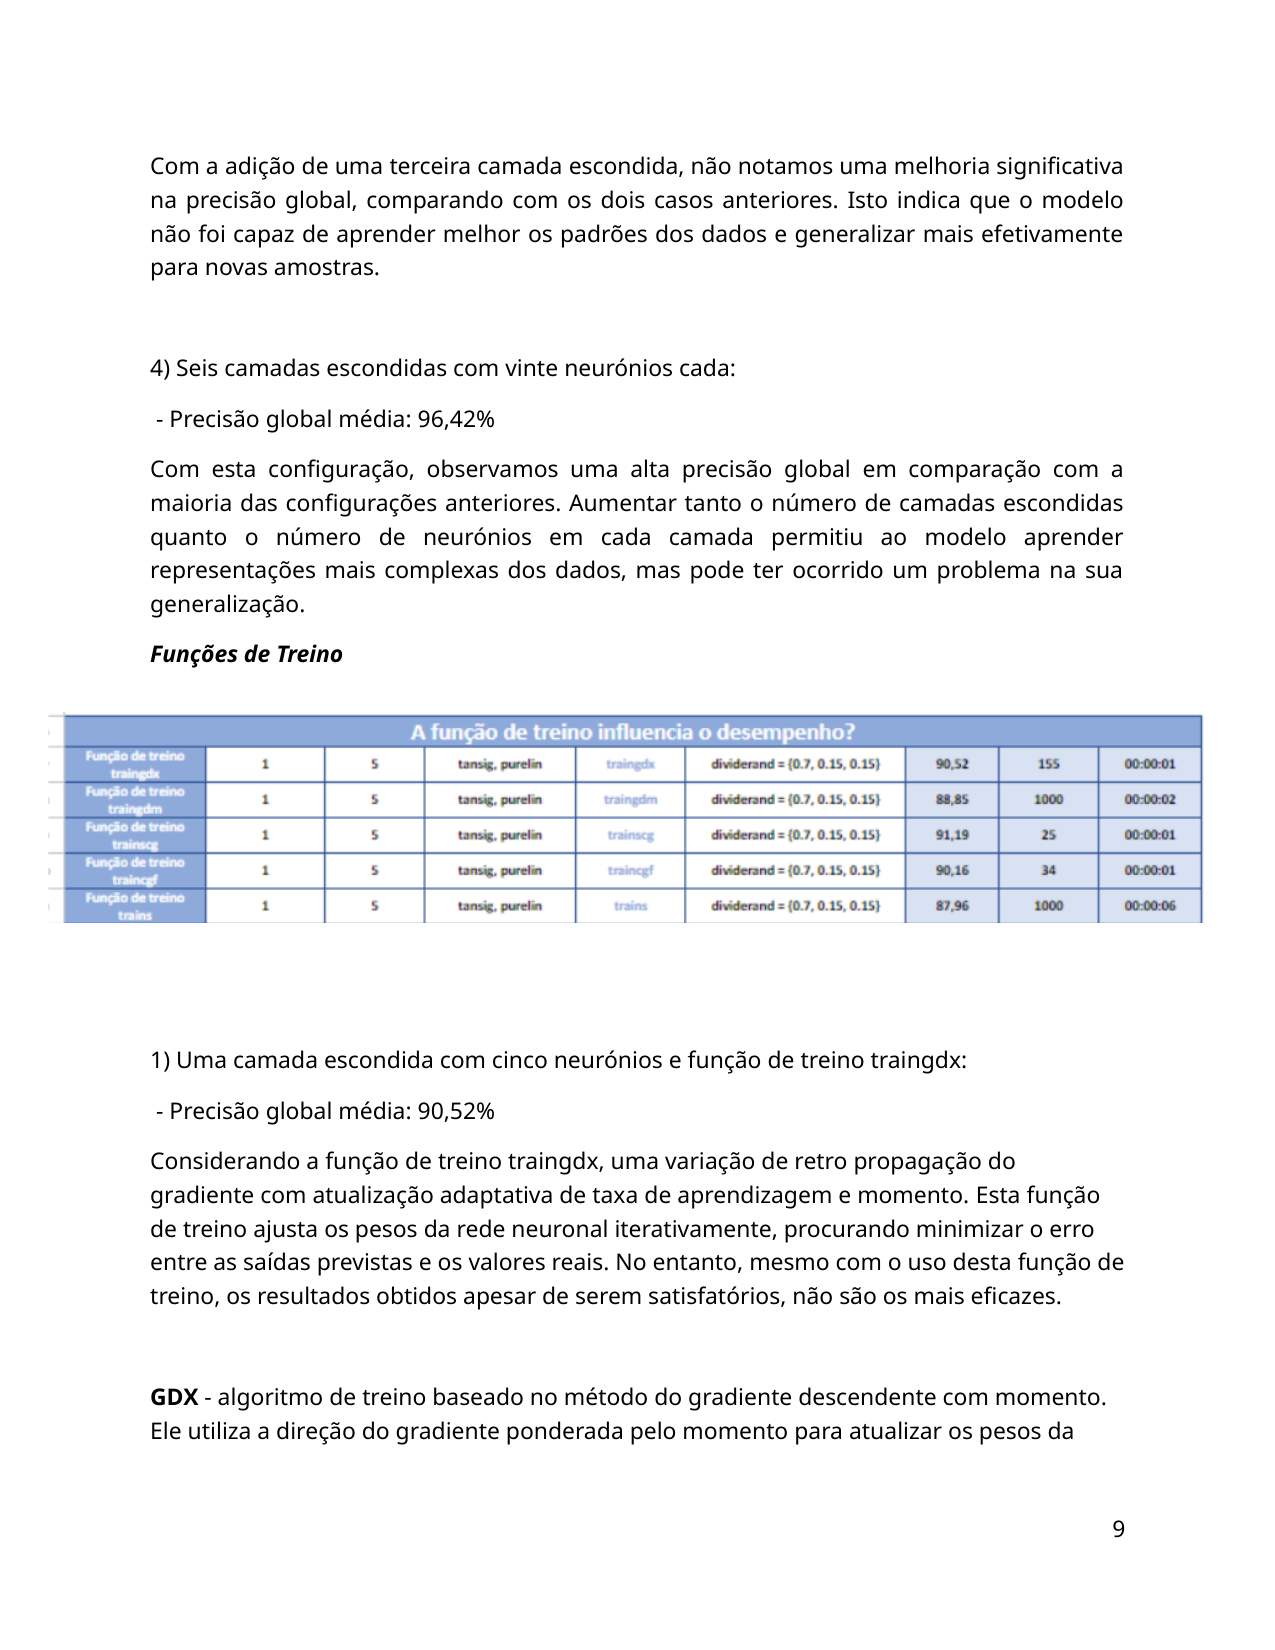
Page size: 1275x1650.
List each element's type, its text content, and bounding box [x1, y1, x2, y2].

text - Precisão global média: 90,52% [150, 1094, 1125, 1126]
text Com a adição de uma terceira camada escondida, não notamos uma melhoria significativa na precisão global, comparando com os dois casos anteriores. Isto indica que o modelo não foi capaz de aprender melhor os padrões dos dados e generalizar mais efetivamente para novas amostras. [150, 150, 1125, 282]
text Funções de Treino [150, 638, 1125, 669]
text 1) Uma camada escondida com cinco neurónios e função de treino traingdx: [150, 1044, 1125, 1075]
picture [46, 712, 1212, 921]
text - Precisão global média: 96,42% [150, 402, 1125, 434]
text Com esta configuração, observamos uma alta precisão global em comparação com a maioria das configurações anteriores. Aumentar tanto o número de camadas escondidas quanto o número de neurónios em cada camada permitiu ao modelo aprender representações mais complexas dos dados, mas pode ter ocorrido um problema na sua generalização. [150, 453, 1125, 619]
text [150, 1381, 1125, 1446]
text 4) Seis camadas escondidas com vinte neurónios cada: [150, 352, 1125, 383]
text Considerando a função de treino traingdx, uma variação de retro propagação do gradiente com atualização adaptativa de taxa de aprendizagem e momento. Esta função de treino ajusta os pesos da rede neuronal iterativamente, procurando minimizar o erro entre as saídas previstas e os valores reais. No entanto, mesmo com o uso desta função de treino, os resultados obtidos apesar de serem satisfatórios, não são os mais eficazes. [150, 1145, 1125, 1311]
